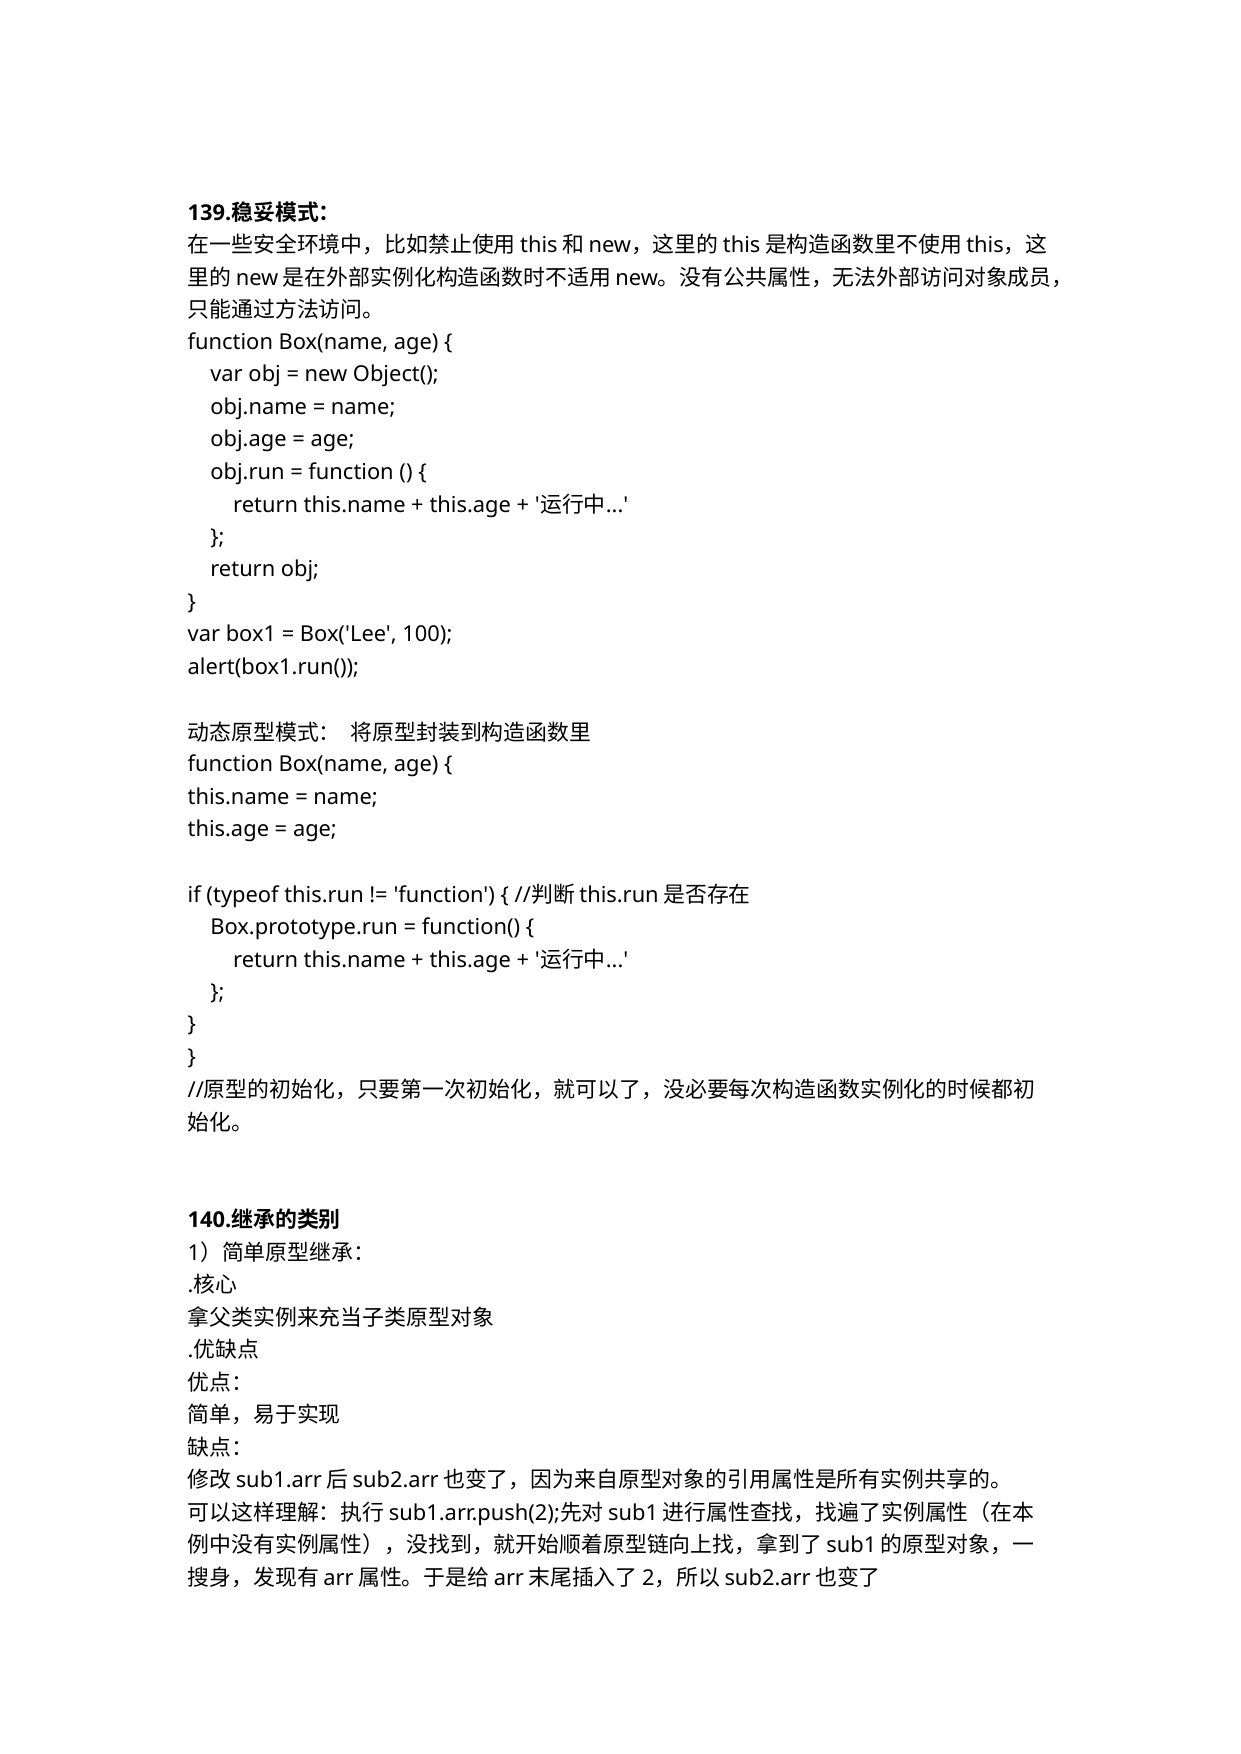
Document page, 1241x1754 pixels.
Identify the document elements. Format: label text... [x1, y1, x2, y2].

text this.name = name; [187, 779, 1053, 812]
text .优缺点 [187, 1332, 1053, 1364]
text 在一些安全环境中，比如禁止使用this和new，这里的this是构造函数里不使用this，这里的new是在外部实例化构造函数时不适用new。没有公共属性，无法外部访问对象成员，只能通过方法访问。 [187, 227, 1053, 324]
text 1）简单原型继承： [187, 1234, 1053, 1267]
text .核心 [187, 1267, 1053, 1299]
text obj.name = name; [187, 389, 1053, 422]
text alert(box1.run()); [187, 649, 1053, 682]
text function Box(name, age) { [187, 747, 1053, 779]
subtitle 139.稳妥模式： [187, 194, 1053, 227]
subtitle 140.继承的类别 [187, 1202, 1053, 1234]
text var box1 = Box('Lee', 100); [187, 617, 1053, 649]
text return this.name + this.age + '运行中...' [187, 487, 1053, 519]
text Box.prototype.run = function() { [187, 909, 1053, 942]
text 优点： [187, 1364, 1053, 1397]
text 简单，易于实现 [187, 1397, 1053, 1429]
text return this.name + this.age + '运行中...' [187, 942, 1053, 974]
text obj.run = function () { [187, 454, 1053, 487]
text var obj = new Object(); [187, 357, 1053, 389]
text return obj; [187, 552, 1053, 584]
text }; [187, 519, 1053, 552]
text } [187, 1007, 1053, 1039]
text //原型的初始化，只要第一次初始化，就可以了，没必要每次构造函数实例化的时候都初始化。 [187, 1072, 1053, 1137]
text } [187, 1039, 1053, 1072]
text 动态原型模式： 将原型封装到构造函数里 [187, 714, 1053, 747]
text 可以这样理解：执行sub1.arr.push(2);先对sub1进行属性查找，找遍了实例属性（在本例中没有实例属性），没找到，就开始顺着原型链向上找，拿到了sub1的原型对象，一搜身，发现有arr属性。于是给arr末尾插入了2，所以sub2.arr也变了 [187, 1494, 1053, 1592]
text 修改sub1.arr后sub2.arr也变了，因为来自原型对象的引用属性是所有实例共享的。 [187, 1462, 1053, 1494]
text function Box(name, age) { [187, 324, 1053, 357]
text obj.age = age; [187, 422, 1053, 454]
text 缺点： [187, 1429, 1053, 1462]
text 拿父类实例来充当子类原型对象 [187, 1299, 1053, 1332]
text } [187, 584, 1053, 617]
text this.age = age; [187, 812, 1053, 844]
text if (typeof this.run != 'function') { //判断this.run是否存在 [187, 877, 1053, 909]
text }; [187, 974, 1053, 1007]
